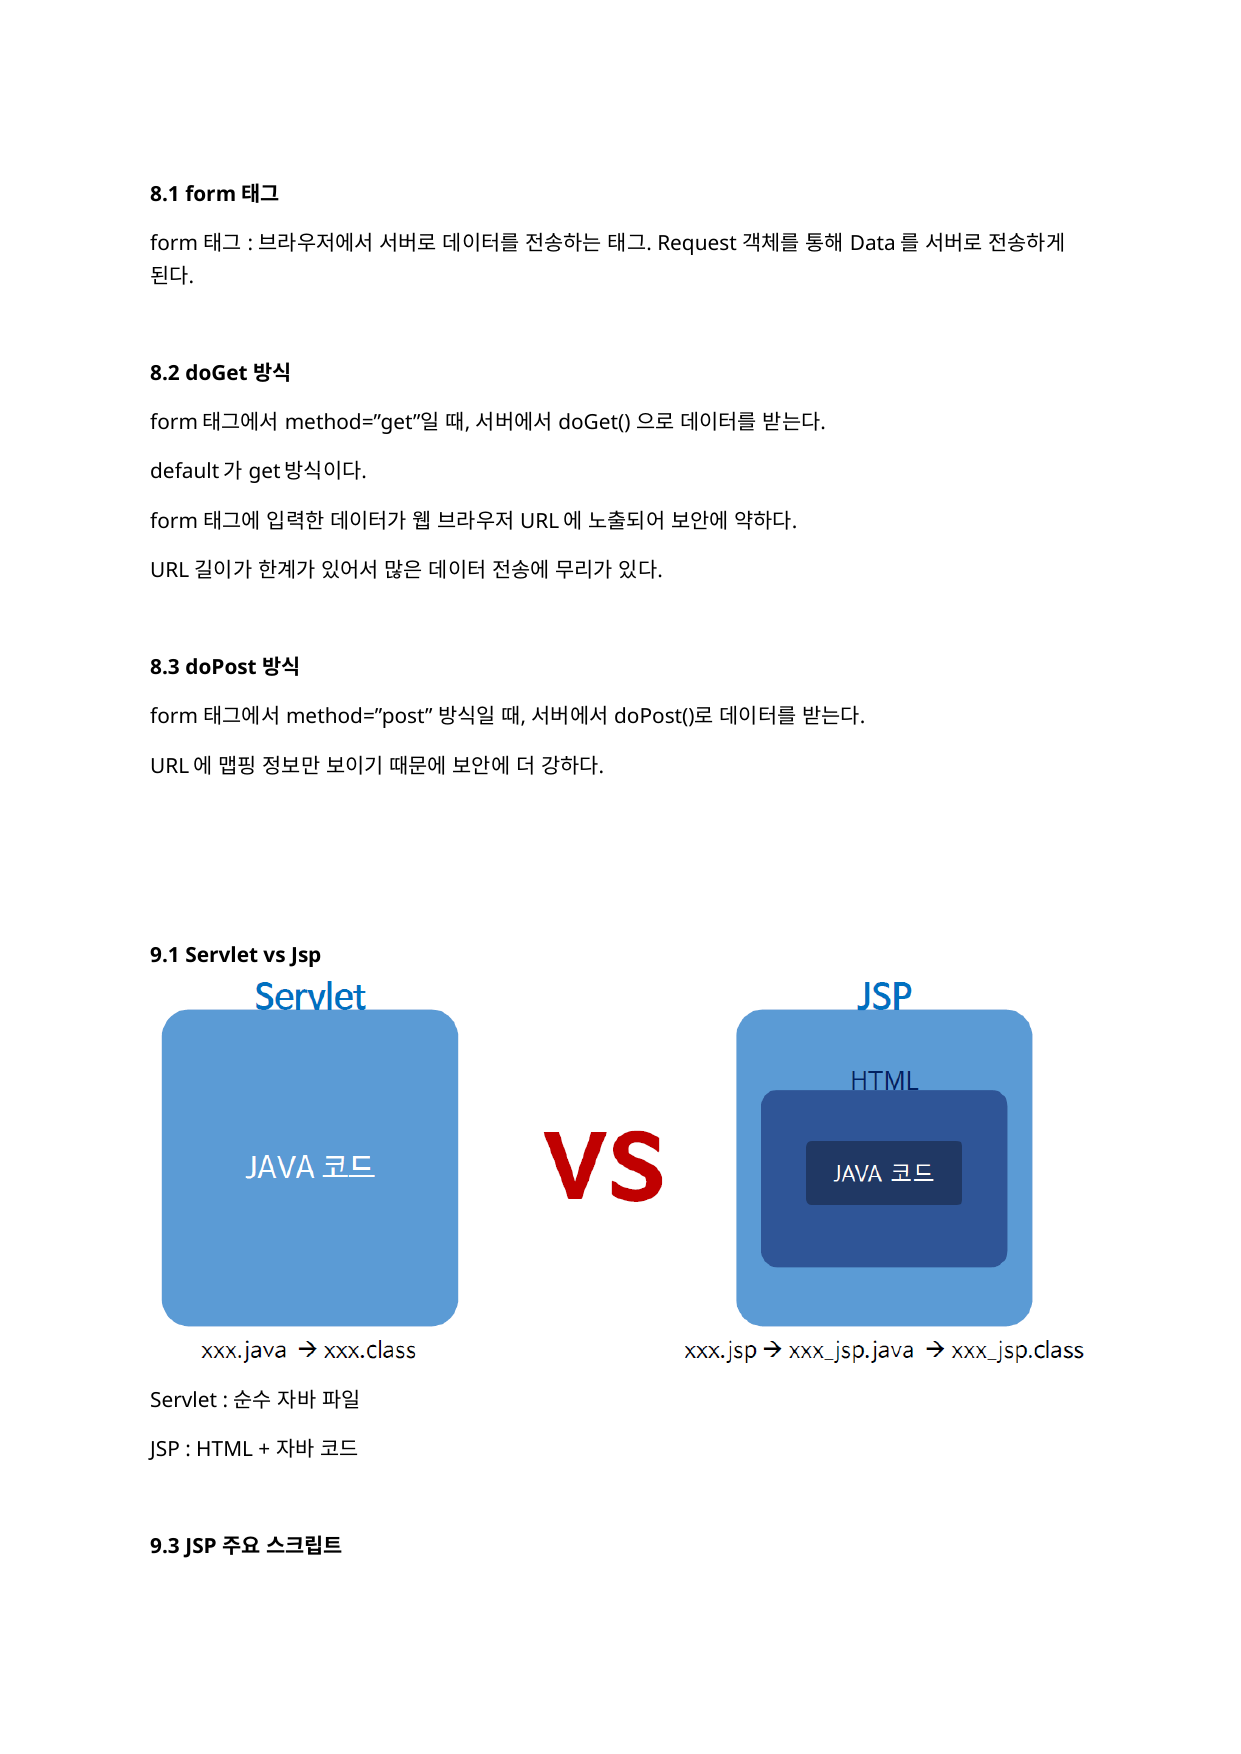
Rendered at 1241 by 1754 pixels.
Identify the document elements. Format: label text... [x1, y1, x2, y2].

text form 태그 : 브라우저에서 서버로 데이터를 전송하는 태그. Request 객체를 통해 Data를 서버로 전송하게 된다. [150, 227, 1090, 289]
text Servlet : 순수 자바 파일 [150, 1383, 1090, 1414]
text default가 get방식이다. [150, 455, 1090, 485]
text URL에 맵핑 정보만 보이기 때문에 보안에 더 강하다. [150, 749, 1090, 779]
picture [150, 970, 1091, 1365]
text 9.1 Servlet vs Jsp [150, 940, 1090, 970]
text 9.3 JSP 주요 스크립트 [150, 1529, 1090, 1560]
text form 태그에서 method=”post” 방식일 때, 서버에서 doPost()로 데이터를 받는다. [150, 699, 1090, 730]
text 8.3 doPost 방식 [150, 650, 1090, 680]
text form 태그에 입력한 데이터가 웹 브라우저 URL에 노출되어 보안에 약하다. [150, 504, 1090, 534]
text 8.1 form 태그 [150, 177, 1090, 207]
text form태그에서 method=”get”일 때, 서버에서 doGet() 으로 데이터를 받는다. [150, 405, 1090, 436]
text URL 길이가 한계가 있어서 많은 데이터 전송에 무리가 있다. [150, 553, 1090, 584]
text 8.2 doGet 방식 [150, 356, 1090, 386]
text JSP : HTML + 자바 코드 [150, 1433, 1090, 1463]
